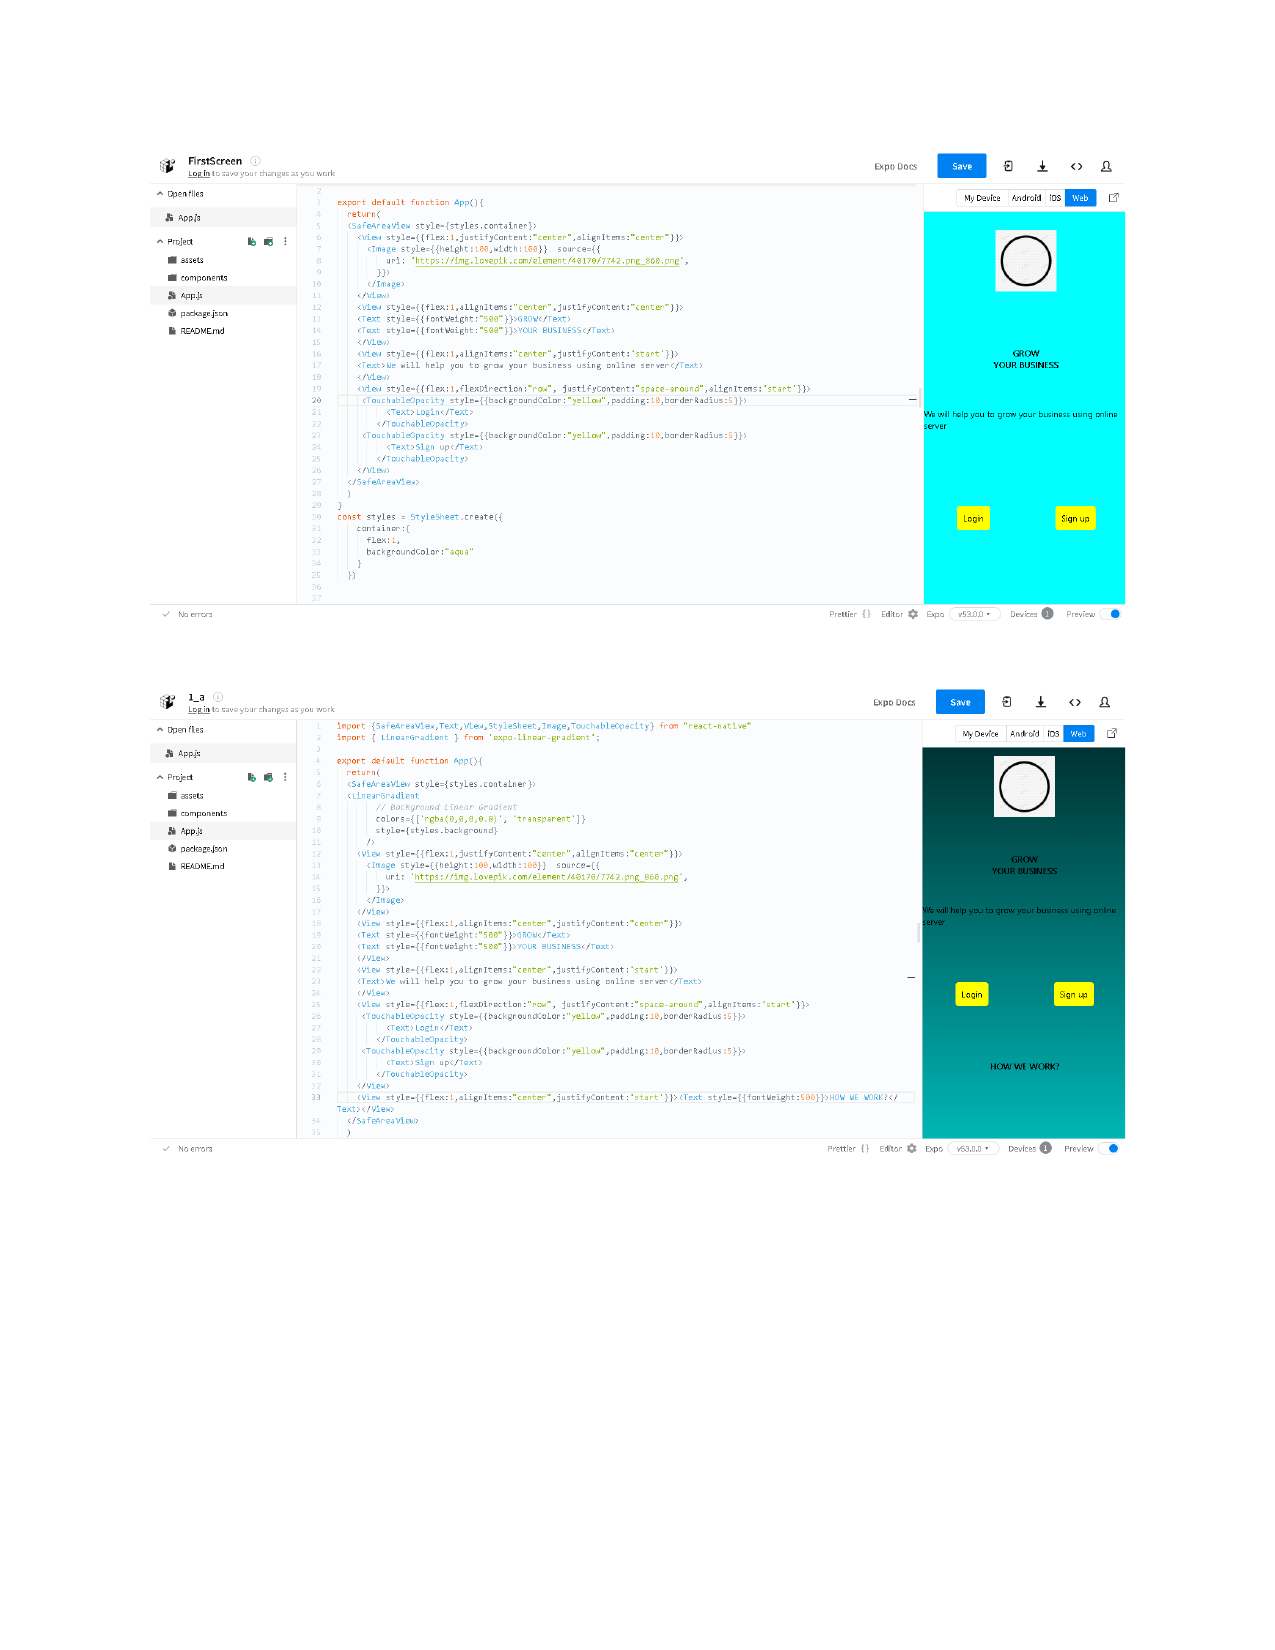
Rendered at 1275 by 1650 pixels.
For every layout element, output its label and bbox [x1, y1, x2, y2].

picture [150, 150, 1125, 621]
picture [150, 685, 1125, 1156]
